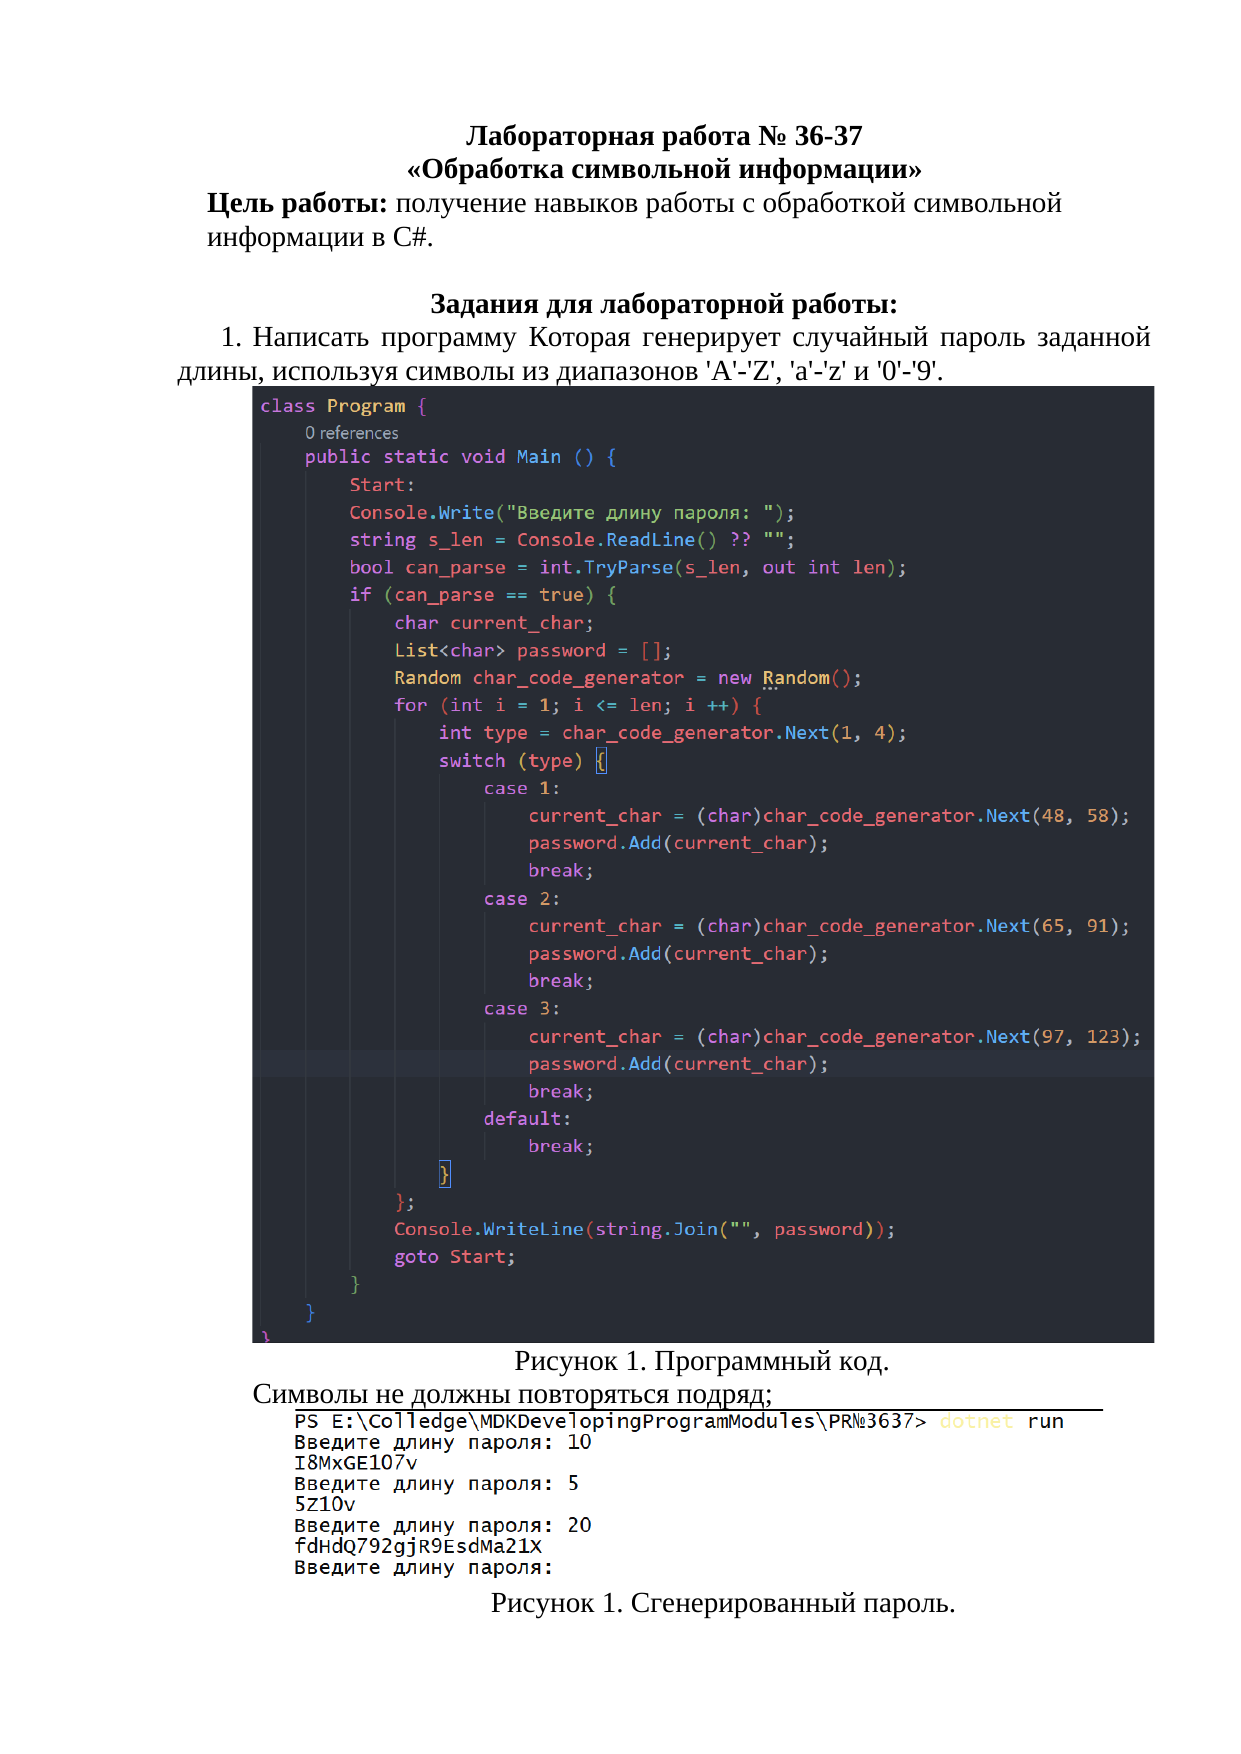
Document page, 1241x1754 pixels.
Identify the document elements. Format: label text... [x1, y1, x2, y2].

text Цель работы: получение навыков работы с обработкой символьной информации в С#. [207, 185, 1152, 252]
text Задания для лабораторной работы: [177, 252, 1152, 319]
text «Обработка символьной информации» [177, 152, 421, 185]
text Рисунок 1. Сгенерированный пароль. [295, 1585, 1152, 1619]
text Символы не должны повторяться подряд; [252, 1376, 1152, 1410]
text Рисунок 1. Программный код. [252, 1343, 1152, 1376]
text Лабораторная работа № 36-37 [177, 118, 1152, 152]
picture [252, 386, 1155, 1343]
picture [295, 1409, 1104, 1586]
list Написать программу Которая генерирует случайный пароль заданной длины, используя символы из диапазонов 'A'-'Z', 'a'-'z' и '0'-'9'. [177, 319, 1152, 386]
text «Обработка символьной информации» [908, 152, 1152, 185]
